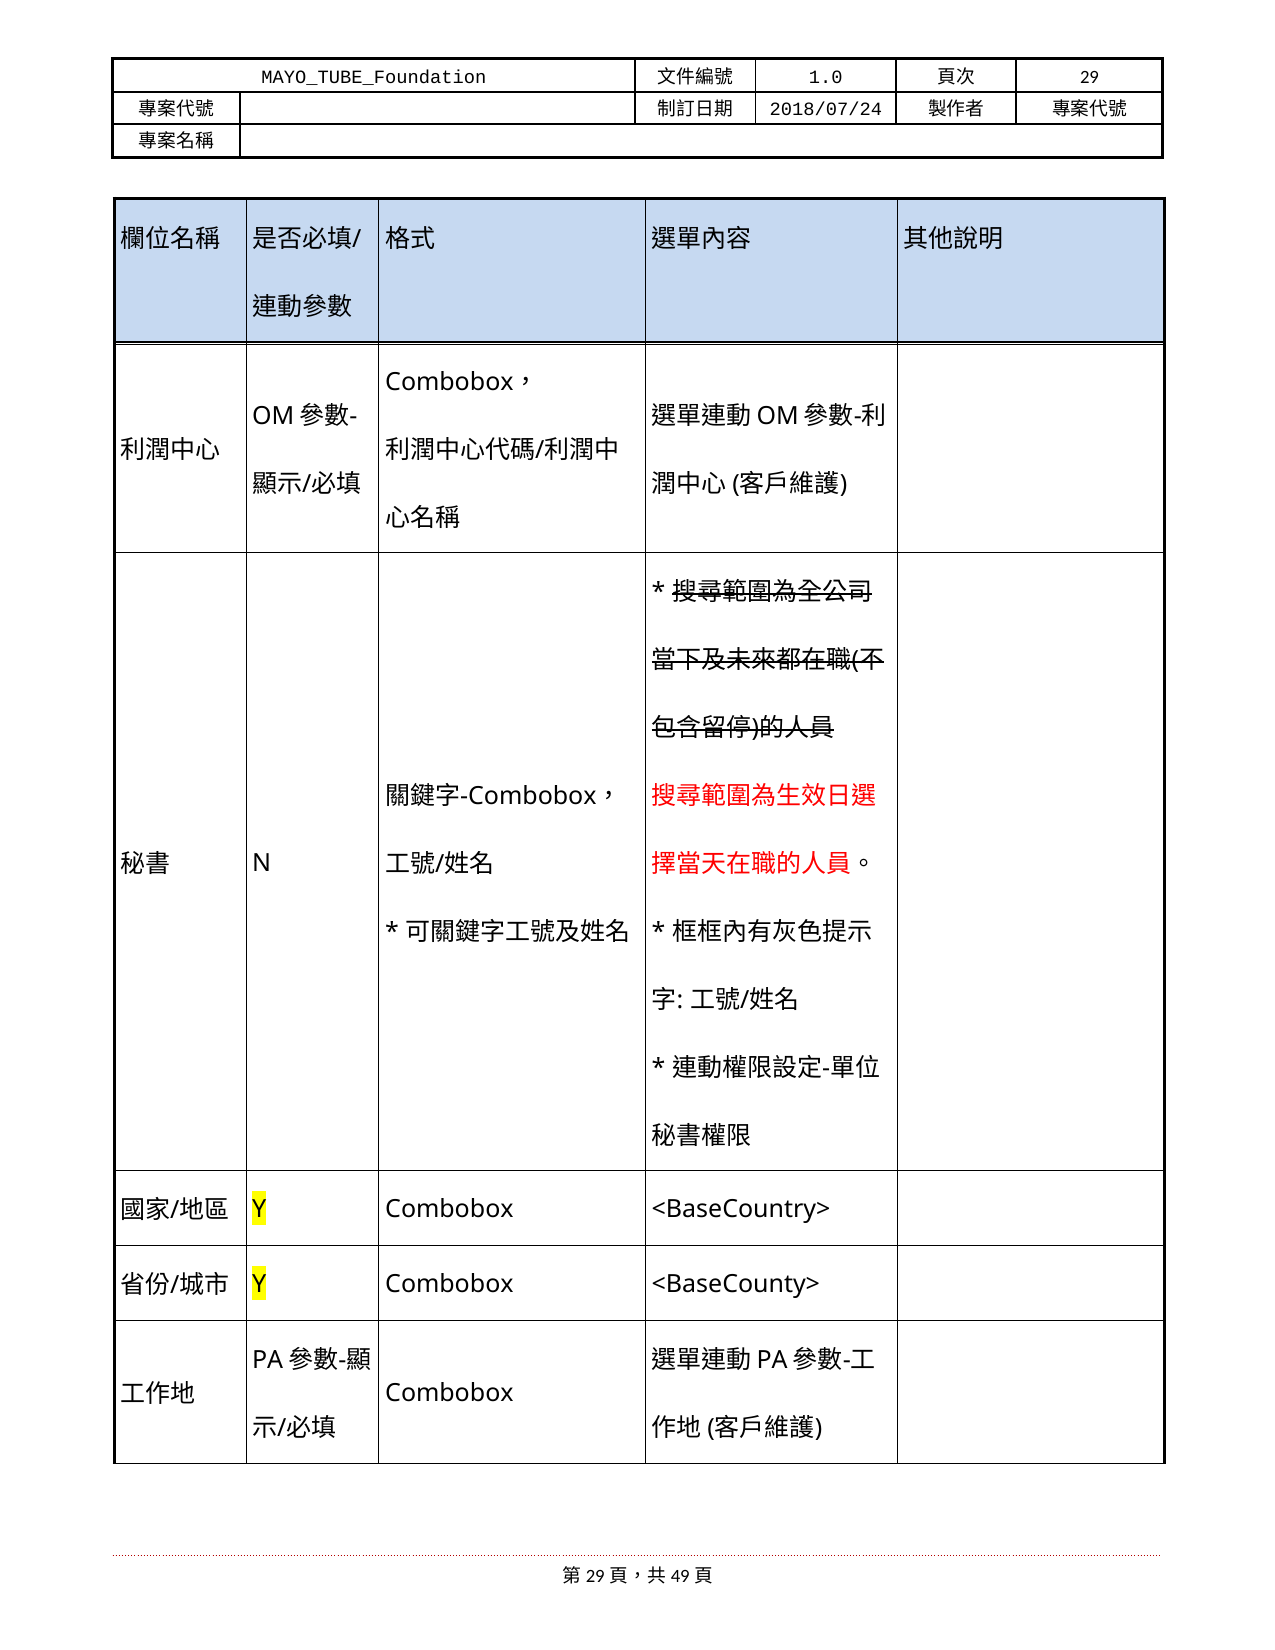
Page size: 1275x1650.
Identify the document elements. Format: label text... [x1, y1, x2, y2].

table_header 是否必填/連動參數 [247, 200, 378, 341]
table_cell Y [247, 1246, 378, 1320]
table_cell [898, 345, 1163, 552]
table_cell OM參數-顯示/必填 [247, 345, 378, 552]
table_cell Combobox [379, 1246, 645, 1320]
table_cell PA參數-顯示/必填 [247, 1321, 378, 1462]
table_header 選單內容 [646, 200, 897, 341]
table_cell 秘書 [116, 553, 246, 1170]
table_cell N [247, 553, 378, 1170]
table_cell Combobox [379, 1321, 645, 1462]
table_cell Combobox [379, 1171, 645, 1245]
table_cell 利潤中心 [116, 345, 246, 552]
table_cell 關鍵字-Combobox， 工號/姓名 * 可關鍵字工號及姓名 [379, 553, 645, 1170]
table_header 其他說明 [898, 200, 1163, 341]
table_header 欄位名稱 [116, 200, 246, 341]
table_cell Y [247, 1171, 378, 1245]
table_cell <BaseCountry> [646, 1171, 897, 1245]
table_cell [898, 1321, 1163, 1462]
table_cell [898, 1246, 1163, 1320]
table_cell <BaseCounty> [646, 1246, 897, 1320]
table_cell 省份/城市 [116, 1246, 246, 1320]
table_cell [898, 553, 1163, 1170]
table_cell 選單連動PA參數-工作地 (客戶維護) [646, 1321, 897, 1462]
table_cell 選單連動OM參數-利潤中心 (客戶維護) [646, 345, 897, 552]
table_cell 工作地 [116, 1321, 246, 1462]
table_header 格式 [379, 200, 645, 341]
table_cell Combobox， 利潤中心代碼/利潤中心名稱 [379, 345, 645, 552]
table_cell * 搜尋範圍為全公司當下及未來都在職(不包含留停)的人員 搜尋範圍為生效日選擇當天在職的人員。 * 框框內有灰色提示字: 工號/姓名 * 連動權限設定-單位秘書權限 [646, 553, 897, 1170]
table_cell 國家/地區 [116, 1171, 246, 1245]
table_cell [898, 1171, 1163, 1245]
